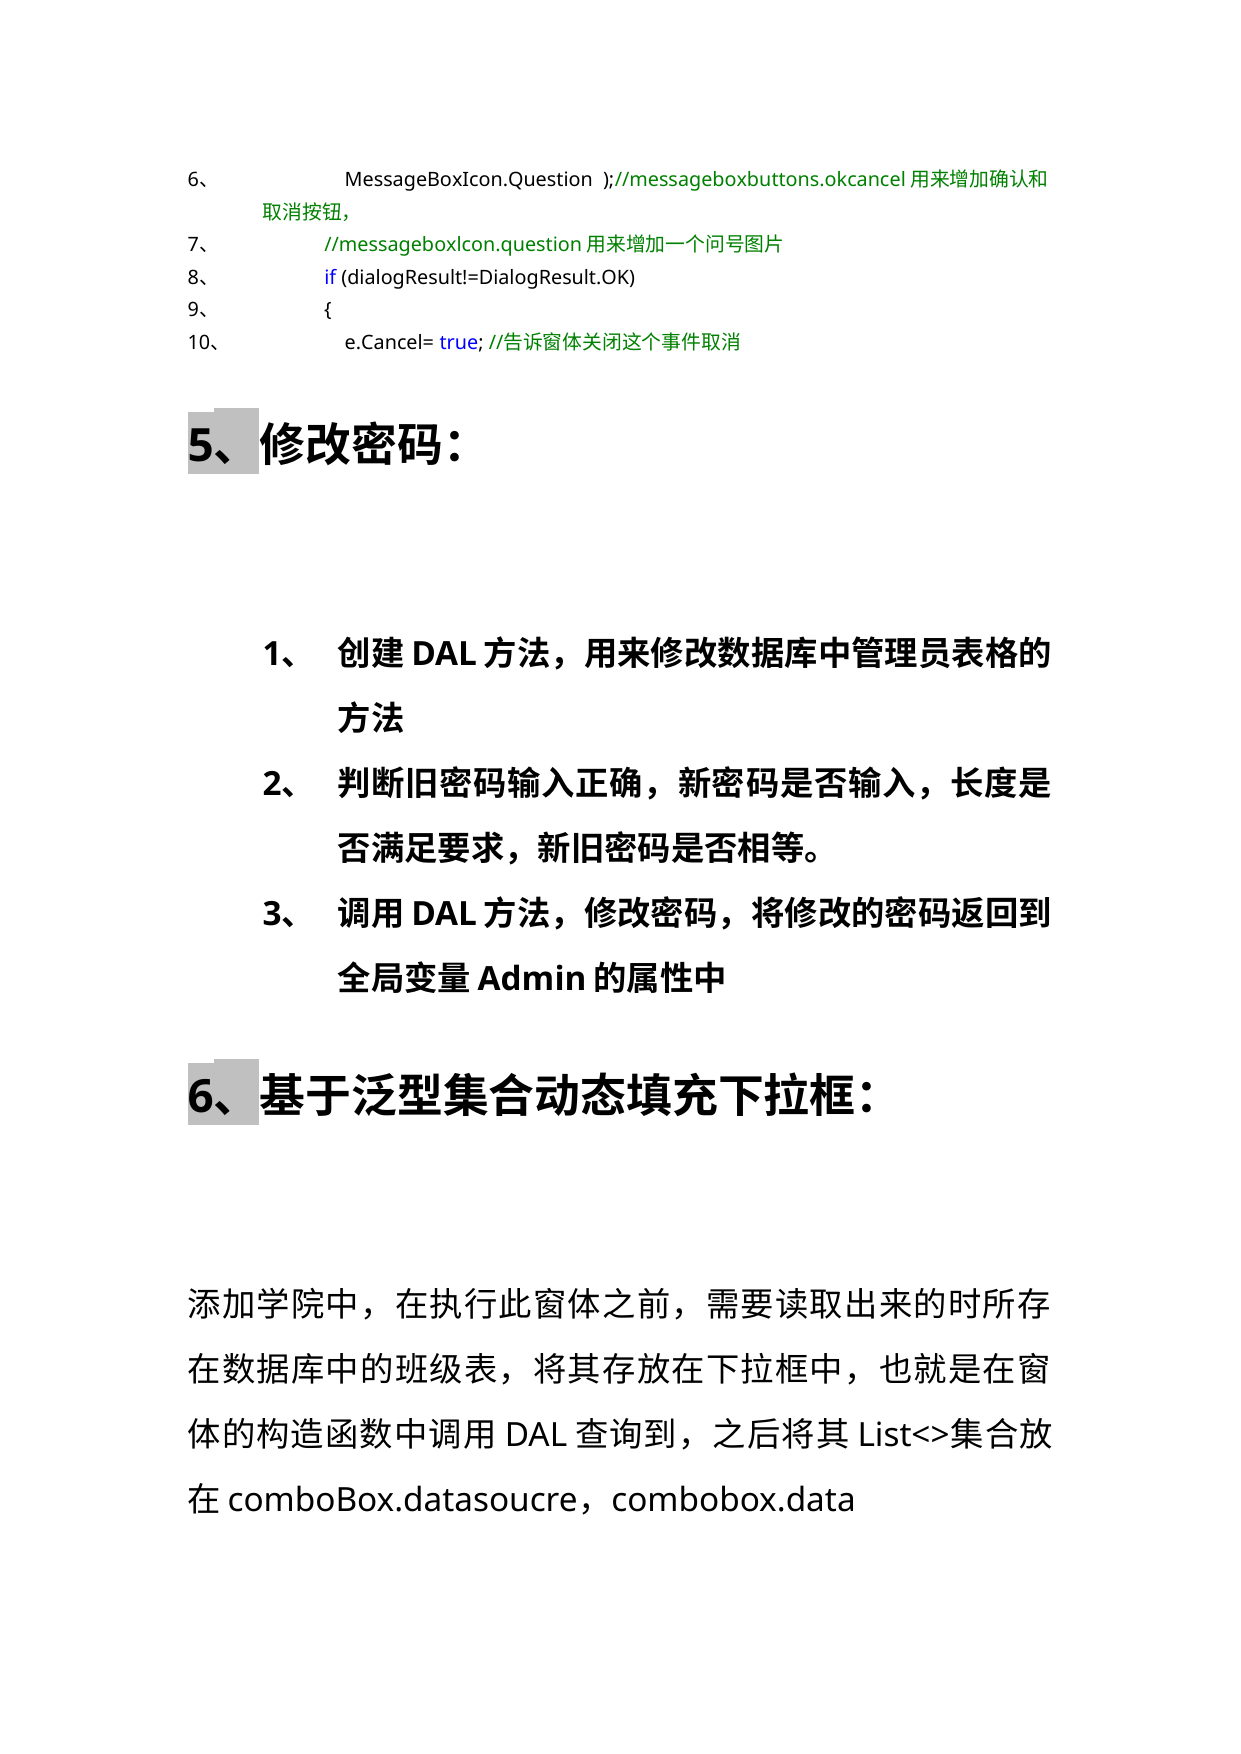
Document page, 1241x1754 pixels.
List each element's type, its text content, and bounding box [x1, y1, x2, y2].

list { [187, 292, 1053, 324]
list MessageBoxIcon.Question );//messageboxbuttons.okcancel用来增加确认和取消按钮， [187, 162, 1053, 227]
list 判断旧密码输入正确，新密码是否输入，长度是否满足要求，新旧密码是否相等。 [262, 748, 1053, 878]
list 创建DAL方法，用来修改数据库中管理员表格的方法 [262, 618, 1053, 748]
text 添加学院中，在执行此窗体之前，需要读取出来的时所存在数据库中的班级表，将其存放在下拉框中，也就是在窗体的构造函数中调用DAL查询到，之后将其List<>集合放在comboBox.datasoucre，combobox.data [187, 1269, 1053, 1529]
list if (dialogResult!=DialogResult.OK) [187, 259, 1053, 292]
subtitle 6、基于泛型集合动态填充下拉框： [187, 1043, 1053, 1141]
subtitle 5、修改密码： [187, 392, 1053, 490]
list e.Cancel= true; //告诉窗体关闭这个事件取消 [187, 324, 1053, 357]
list 调用DAL方法，修改密码，将修改的密码返回到全局变量Admin的属性中 [262, 878, 1053, 1008]
list //messageboxlcon.question用来增加一个问号图片 [187, 227, 1053, 259]
